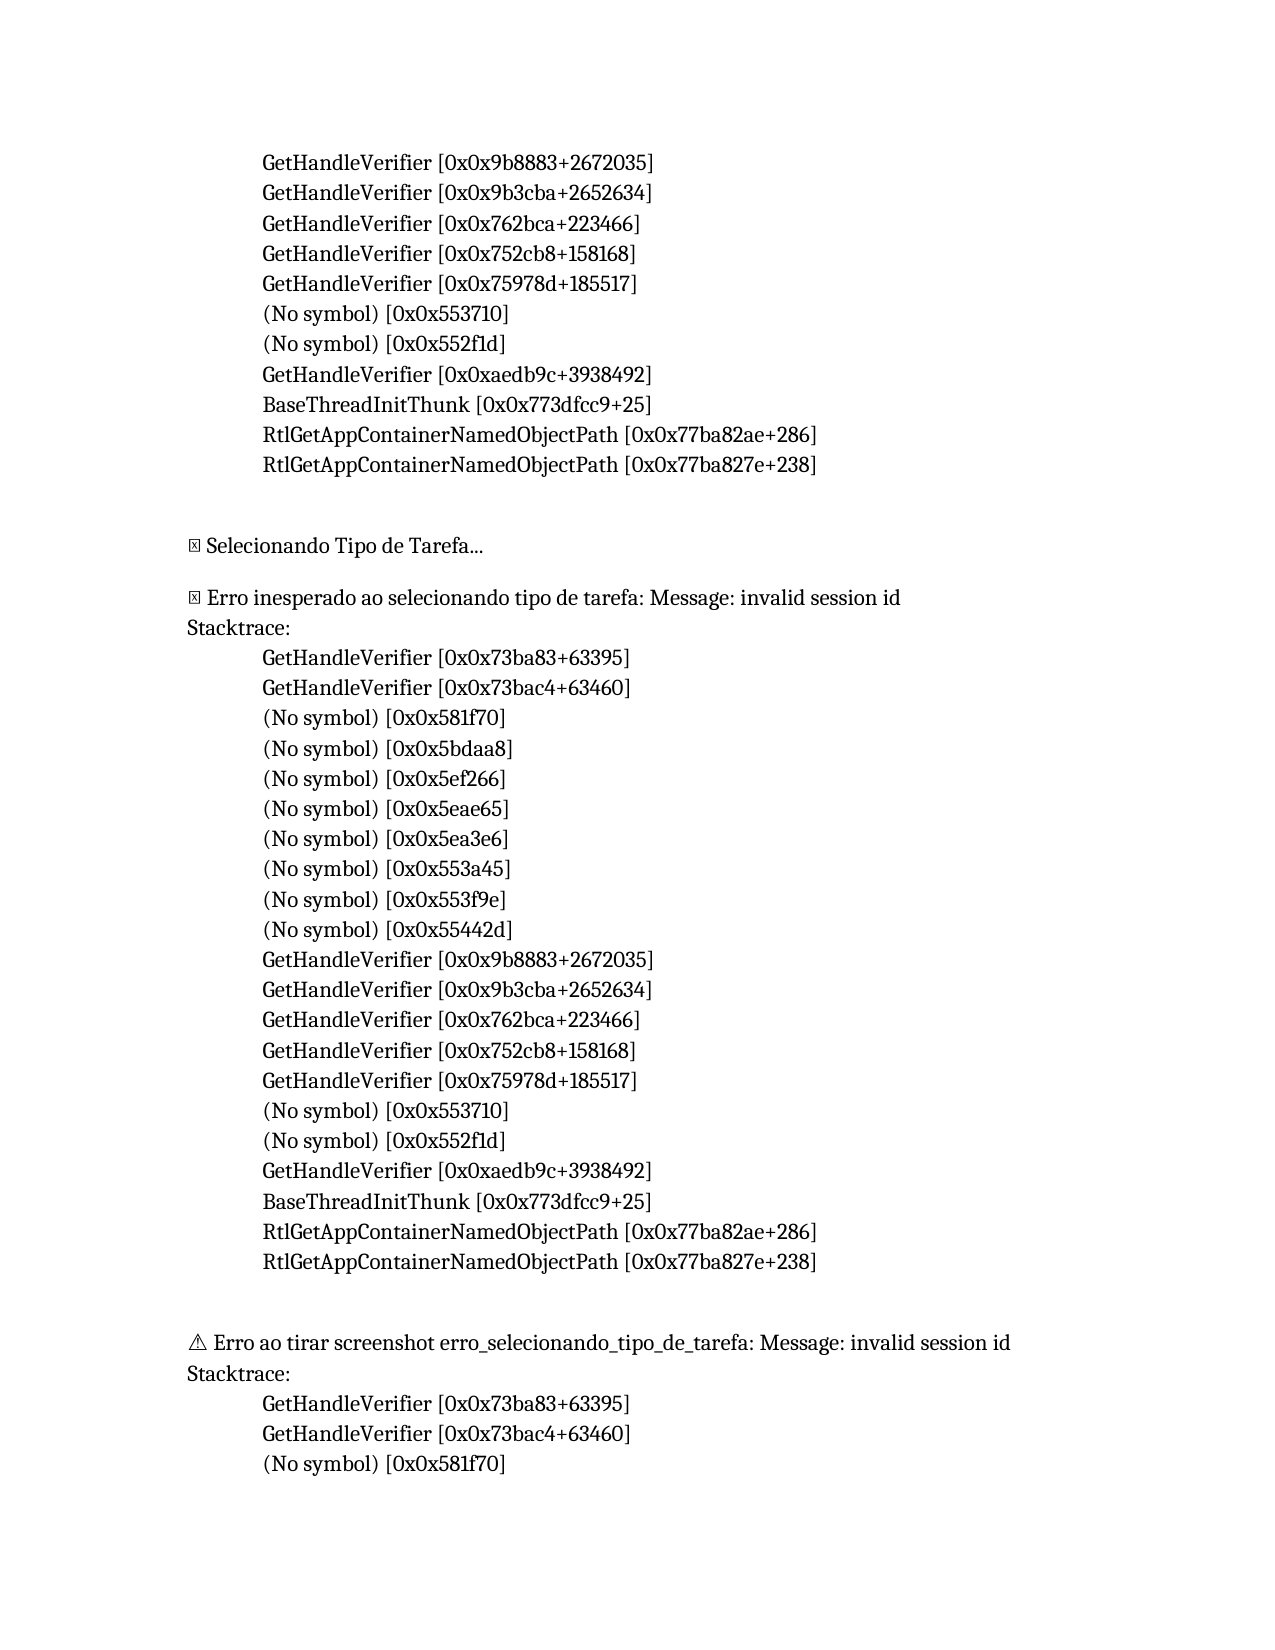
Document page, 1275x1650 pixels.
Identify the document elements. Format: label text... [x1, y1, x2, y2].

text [187, 150, 1087, 509]
text 🔄 Selecionando Tipo de Tarefa... [187, 533, 1087, 560]
text ❌ Erro inesperado ao selecionando tipo de tarefa: Message: invalid session id Stacktrace: GetHandleVerifier [0x0x73ba83+63395] GetHandleVerifier [0x0x73bac4+63460] (No symbol) [0x0x581f70] (No symbol) [0x0x5bdaa8] (No symbol) [0x0x5ef266] (No symbol) [0x0x5eae65] (No symbol) [0x0x5ea3e6] (No symbol) [0x0x553a45] (No symbol) [0x0x553f9e] (No symbol) [0x0x55442d] GetHandleVerifier [0x0x9b8883+2672035] GetHandleVerifier [0x0x9b3cba+2652634] GetHandleVerifier [0x0x762bca+223466] GetHandleVerifier [0x0x752cb8+158168] GetHandleVerifier [0x0x75978d+185517] (No symbol) [0x0x553710] (No symbol) [0x0x552f1d] GetHandleVerifier [0x0xaedb9c+3938492] BaseThreadInitThunk [0x0x773dfcc9+25] RtlGetAppContainerNamedObjectPath [0x0x77ba82ae+286] RtlGetAppContainerNamedObjectPath [0x0x77ba827e+238] [187, 584, 1087, 1306]
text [187, 1330, 1087, 1477]
